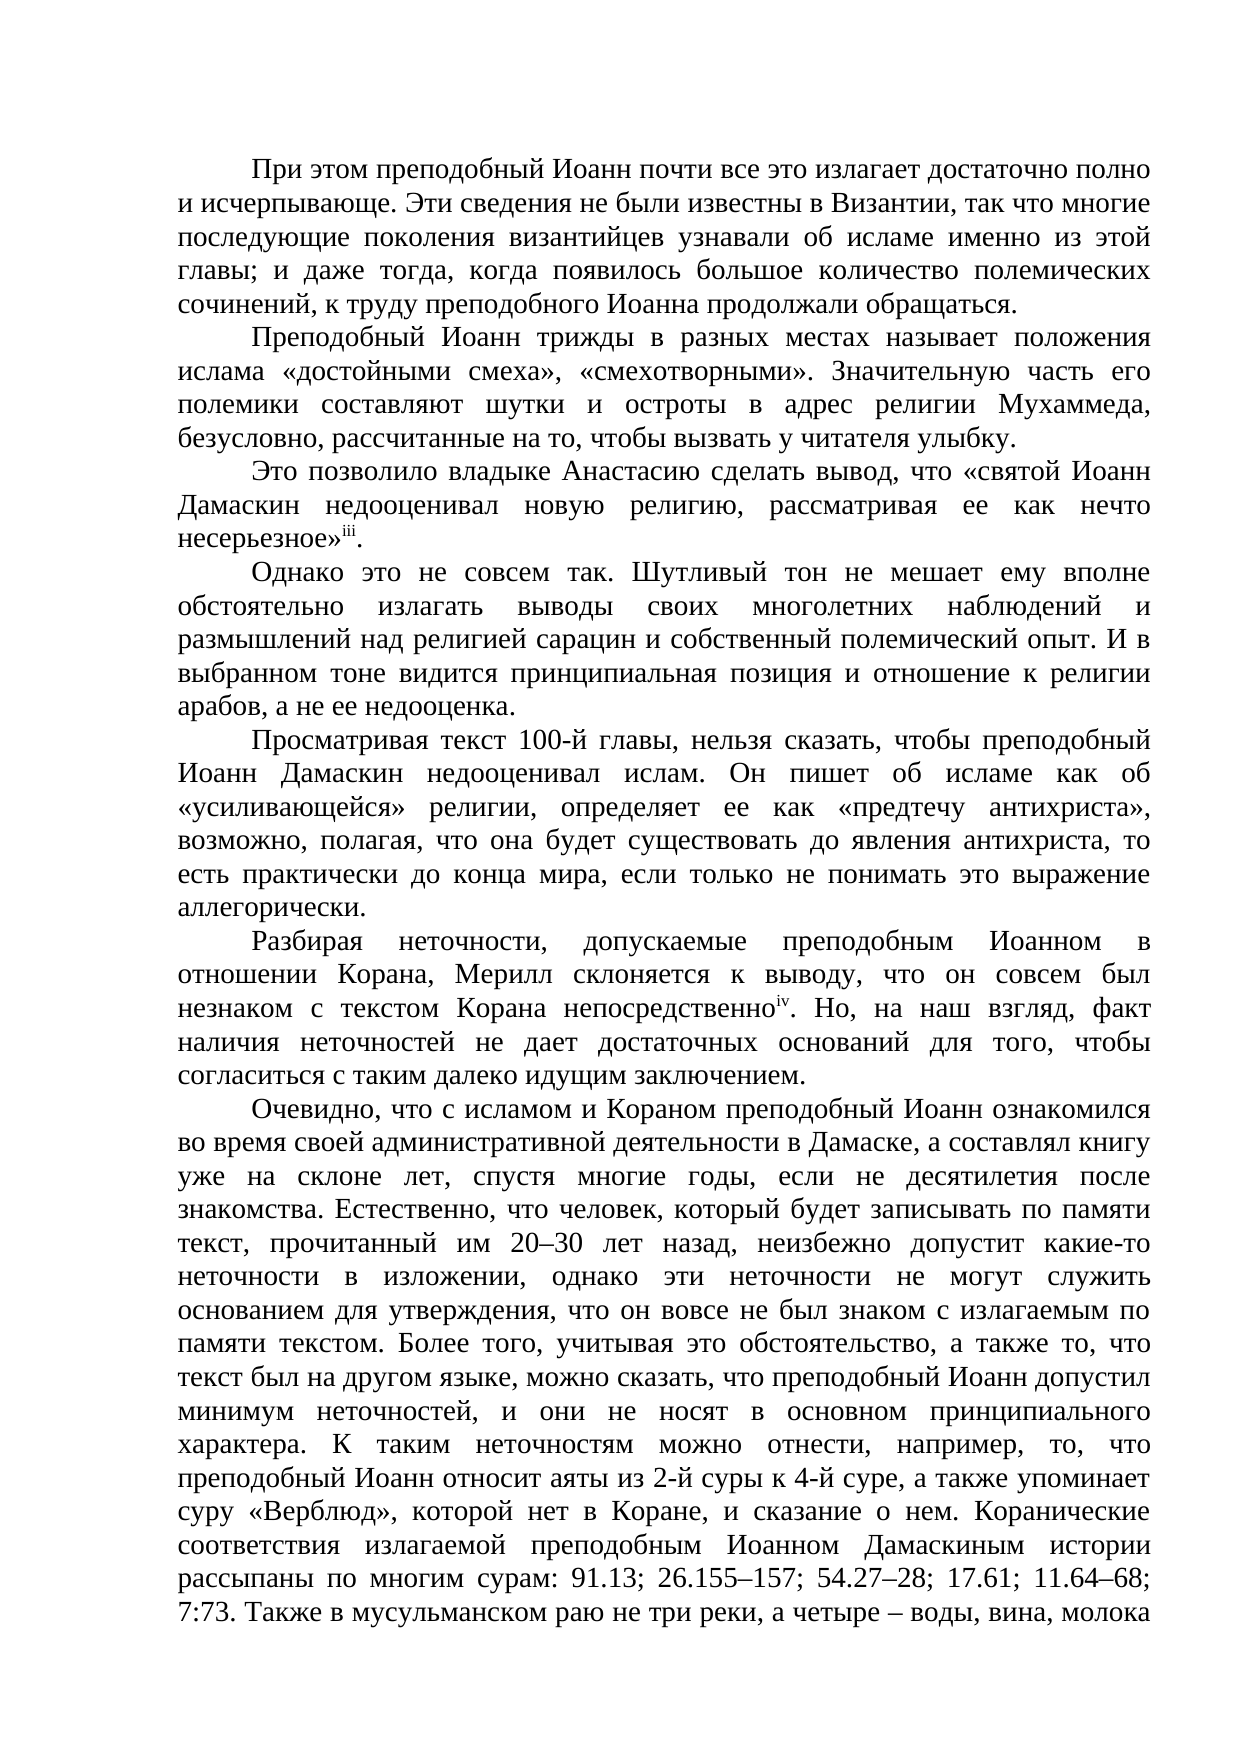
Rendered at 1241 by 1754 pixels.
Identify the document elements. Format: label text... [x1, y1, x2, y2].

text Это позволило владыке Анастасию сделать вывод, что «святой Иоанн Дамаскин недооценивал новую религию, рассматривая ее как нечто несерьезное». [177, 453, 1152, 554]
text Преподобный Иоанн трижды в разных местах называет положения ислама «достойными смеха», «смехотворными». Значительную часть его полемики составляют шутки и остроты в адрес религии Мухаммеда, безусловно, рассчитанные на то, чтобы вызвать у читателя улыбку. [177, 319, 1152, 453]
text Однако это не совсем так. Шутливый тон не мешает ему вполне обстоятельно излагать выводы своих многолетних наблюдений и размышлений над религией сарацин и собственный полемический опыт. И в выбранном тоне видится принципиальная позиция и отношение к религии арабов, а не ее недооценка. [177, 554, 1152, 722]
text Просматривая текст 100-й главы, нельзя сказать, чтобы преподобный Иоанн Дамаскин недооценивал ислам. Он пишет об исламе как об «усиливающейся» религии, определяет ее как «предтечу антихриста», возможно, полагая, что она будет существовать до явления антихриста, то есть практически до конца мира, если только не понимать это выражение аллегорически. [177, 722, 1152, 923]
text При этом преподобный Иоанн почти все это излагает достаточно полно и исчерпывающе. Эти сведения не были известны в Византии, так что многие последующие поколения византийцев узнавали об исламе именно из этой главы; и даже тогда, когда появилось большое количество полемических сочинений, к труду преподобного Иоанна продолжали обращаться. [177, 152, 1152, 319]
text Разбирая неточности, допускаемые преподобным Иоанном в отношении Корана, Мерилл склоняется к выводу, что он совсем был незнаком с текстом Корана непосредственно. Но, на наш взгляд, факт наличия неточностей не дает достаточных оснований для того, чтобы согласиться с таким далеко идущим заключением. [177, 923, 1152, 1091]
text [177, 1091, 1152, 1627]
